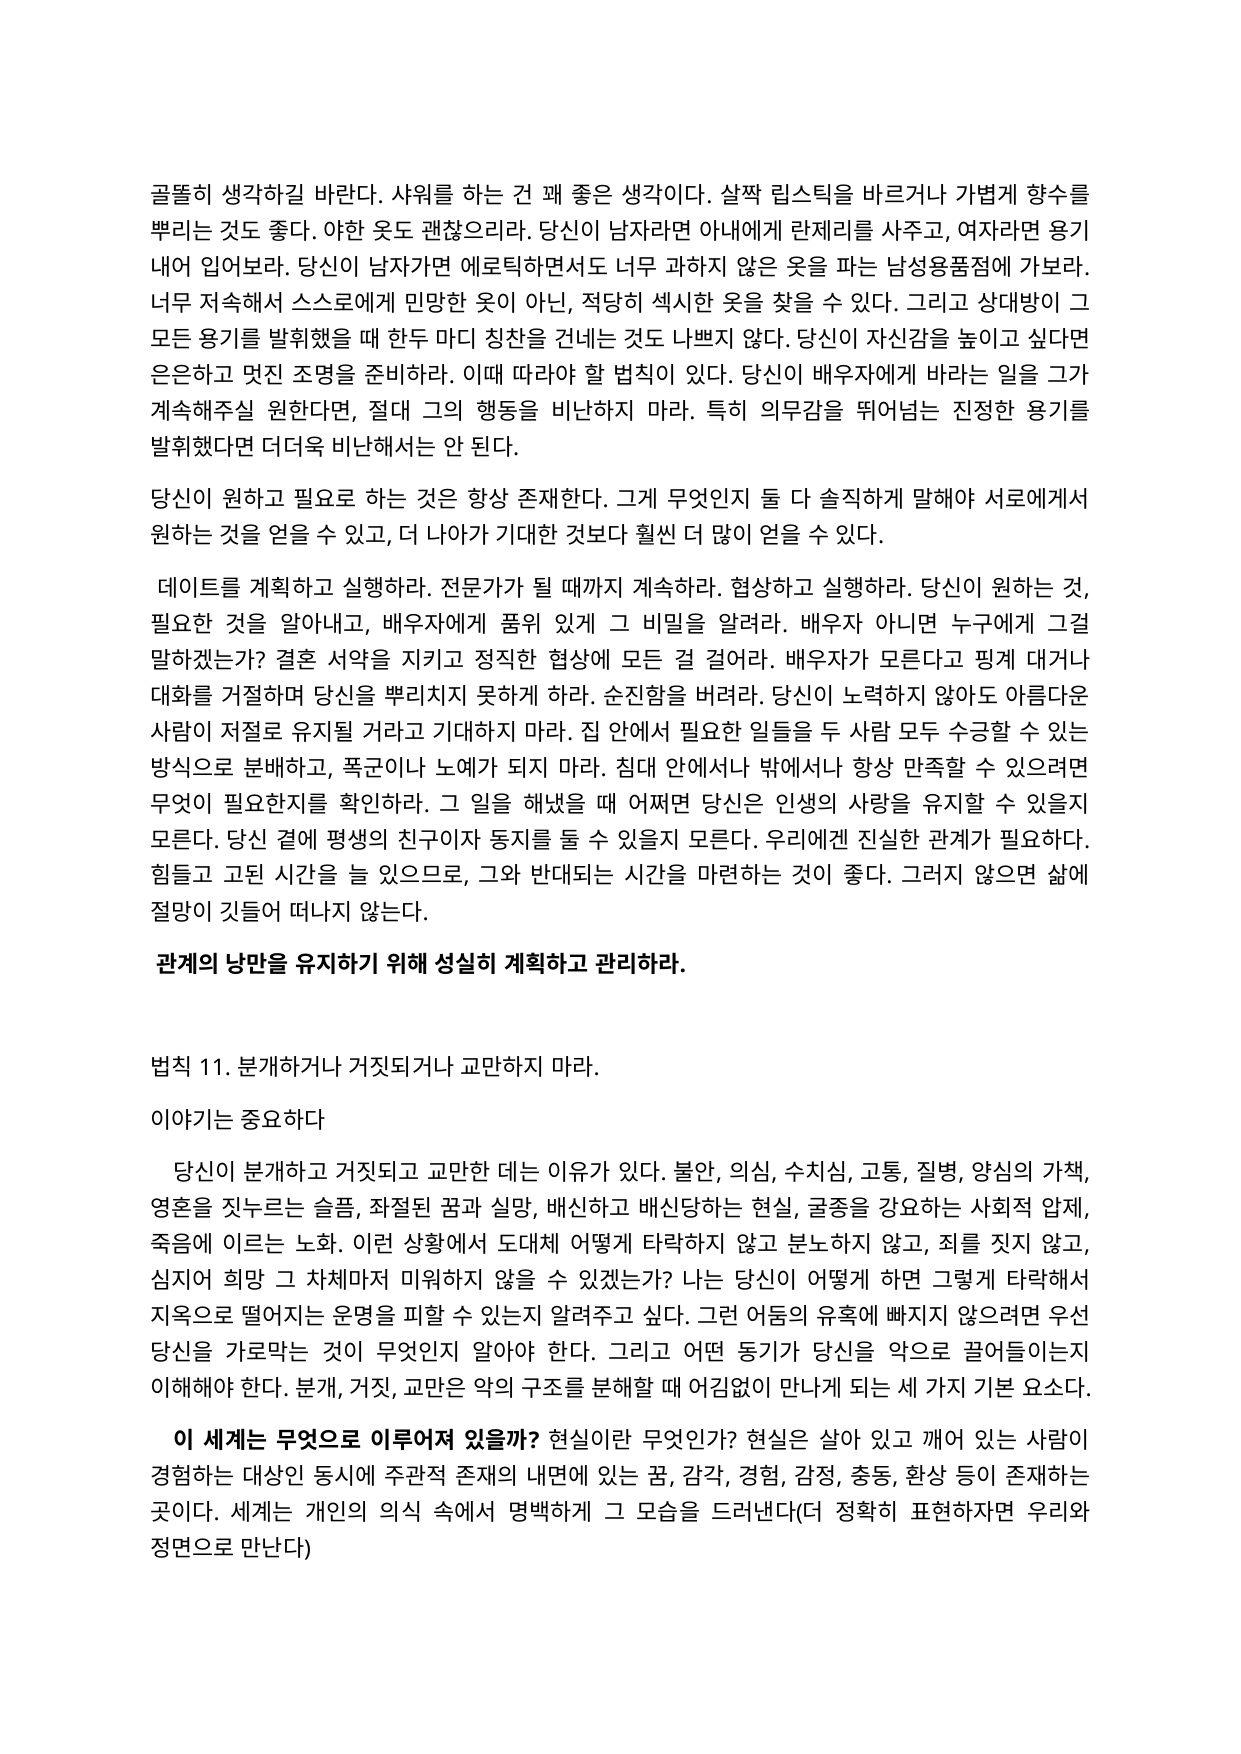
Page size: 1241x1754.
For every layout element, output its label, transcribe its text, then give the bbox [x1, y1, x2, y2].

text 당신이 분개하고 거짓되고 교만한 데는 이유가 있다. 불안, 의심, 수치심, 고통, 질병, 양심의 가책, 영혼을 짓누르는 슬픔, 좌절된 꿈과 실망, 배신하고 배신당하는 현실, 굴종을 강요하는 사회적 압제, 죽음에 이르는 노화. 이런 상황에서 도대체 어떻게 타락하지 않고 분노하지 않고, 죄를 짓지 않고, 심지어 희망 그 차체마저 미워하지 않을 수 있겠는가? 나는 당신이 어떻게 하면 그렇게 타락해서 지옥으로 떨어지는 운명을 피할 수 있는지 알려주고 싶다. 그런 어둠의 유혹에 빠지지 않으려면 우선 당신을 가로막는 것이 무엇인지 알아야 한다. 그리고 어떤 동기가 당신을 악으로 끌어들이는지 이해해야 한다. 분개, 거짓, 교만은 악의 구조를 분해할 때 어김없이 만나게 되는 세 가지 기본 요소다. [150, 1154, 1090, 1403]
text 당신이 원하고 필요로 하는 것은 항상 존재한다. 그게 무엇인지 둘 다 솔직하게 말해야 서로에게서 원하는 것을 얻을 수 있고, 더 나아가 기대한 것보다 훨씬 더 많이 얻을 수 있다. [150, 481, 1090, 551]
text 데이트를 계획하고 실행하라. 전문가가 될 때까지 계속하라. 협상하고 실행하라. 당신이 원하는 것, 필요한 것을 알아내고, 배우자에게 품위 있게 그 비밀을 알려라. 배우자 아니면 누구에게 그걸 말하겠는가? 결혼 서약을 지키고 정직한 협상에 모든 걸 걸어라. 배우자가 모른다고 핑계 대거나 대화를 거절하며 당신을 뿌리치지 못하게 하라. 순진함을 버려라. 당신이 노력하지 않아도 아름다운 사람이 저절로 유지될 거라고 기대하지 마라. 집 안에서 필요한 일들을 두 사람 모두 수긍할 수 있는 방식으로 분배하고, 폭군이나 노예가 되지 마라. 침대 안에서나 밖에서나 항상 만족할 수 있으려면 무엇이 필요한지를 확인하라. 그 일을 해냈을 때 어쩌면 당신은 인생의 사랑을 유지할 수 있을지 모른다. 당신 곁에 평생의 친구이자 동지를 둘 수 있을지 모른다. 우리에겐 진실한 관계가 필요하다. 힘들고 고된 시간을 늘 있으므로, 그와 반대되는 시간을 마련하는 것이 좋다. 그러지 않으면 삶에 절망이 깃들어 떠나지 않는다. [150, 570, 1090, 927]
text 이 세계는 무엇으로 이루어져 있을까? 현실이란 무엇인가? 현실은 살아 있고 깨어 있는 사람이 경험하는 대상인 동시에 주관적 존재의 내면에 있는 꿈, 감각, 경험, 감정, 충동, 환상 등이 존재하는 곳이다. 세계는 개인의 의식 속에서 명백하게 그 모습을 드러낸다(더 정확히 표현하자면 우리와 정면으로 만난다) [150, 1422, 1090, 1563]
text 법칙 11. 분개하거나 거짓되거나 교만하지 마라. [150, 1049, 1090, 1082]
text 관계의 낭만을 유지하기 위해 성실히 계획하고 관리하라. [150, 946, 1090, 979]
text 이야기는 중요하다 [150, 1102, 1090, 1135]
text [150, 177, 1090, 462]
